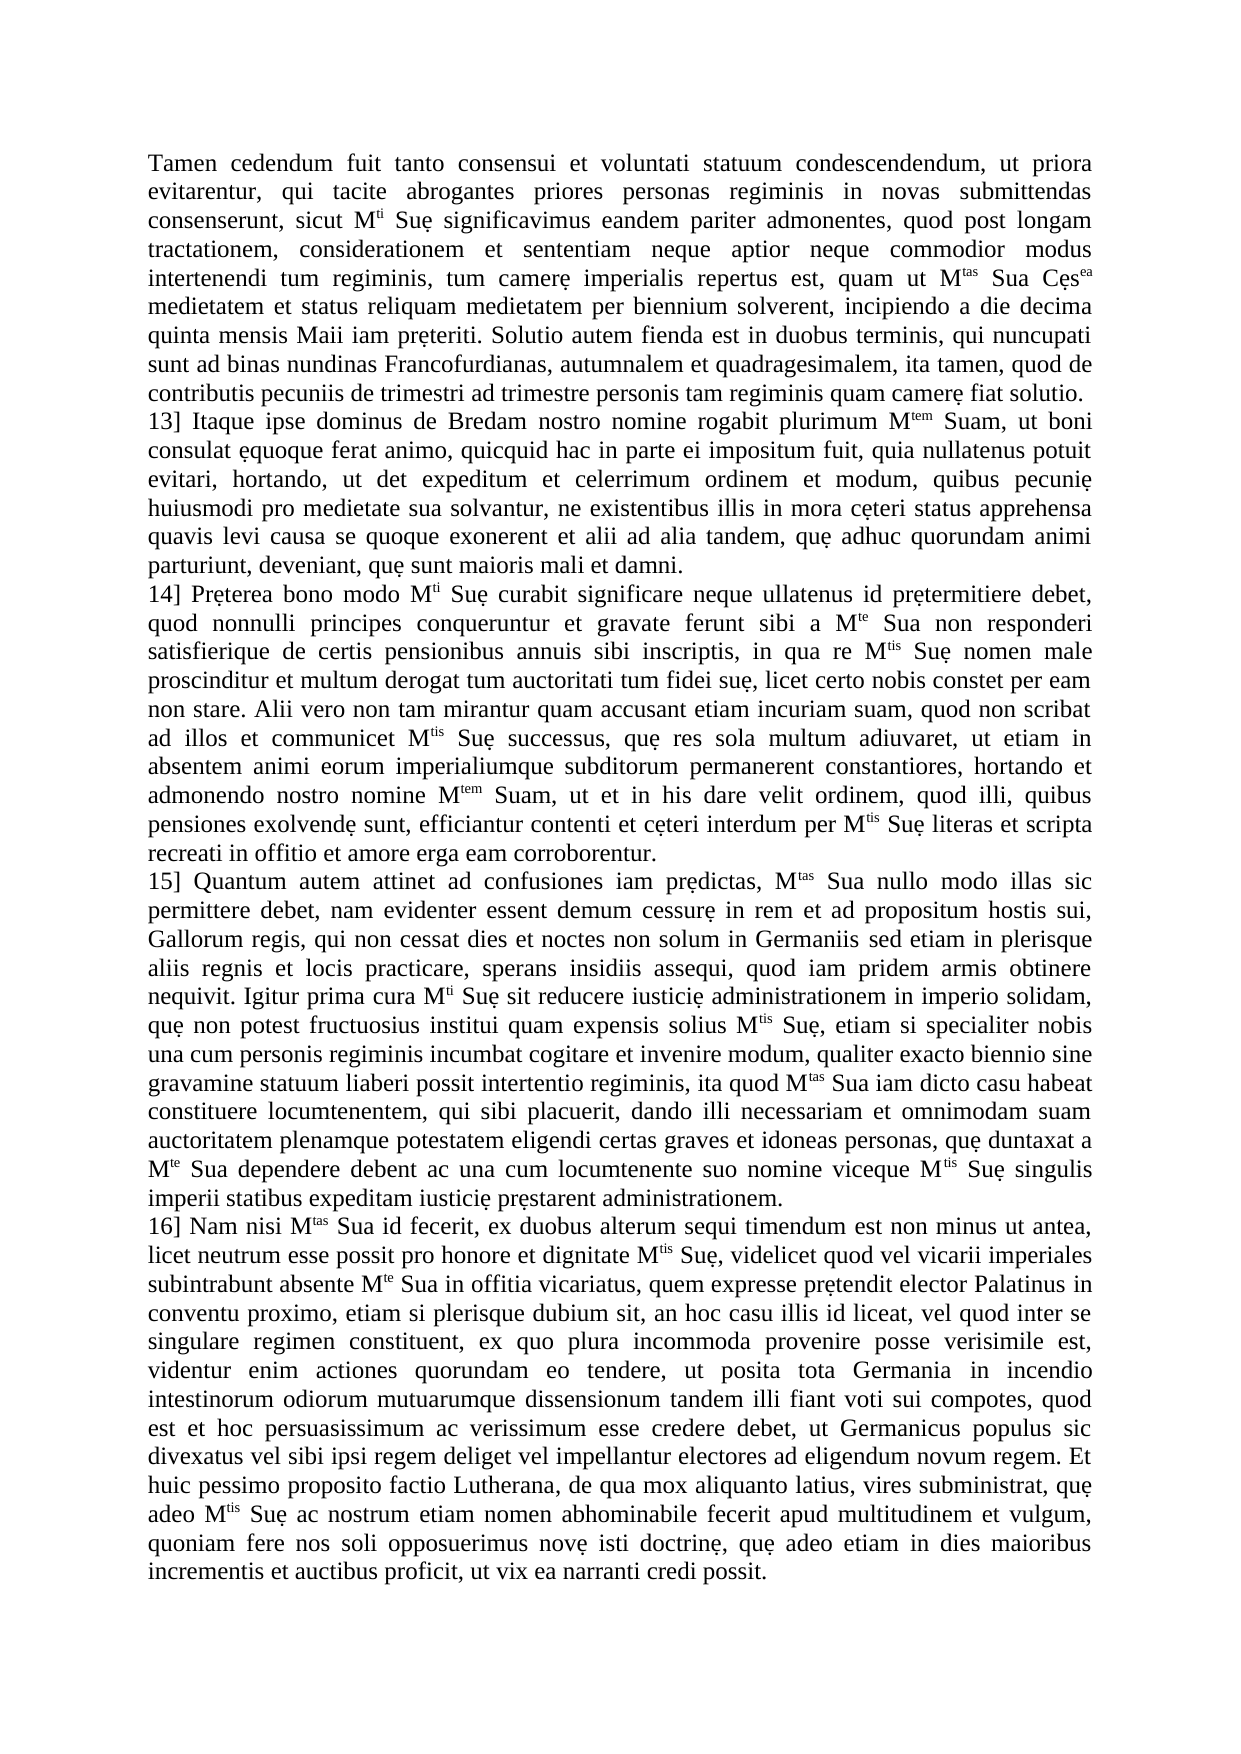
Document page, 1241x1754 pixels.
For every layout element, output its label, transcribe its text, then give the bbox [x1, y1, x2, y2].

text 13] Itaque ipse dominus de Bredam nostro nomine rogabit plurimum Mtem Suam, ut boni consulat ẹquoque ferat animo, quicquid hac in parte ei impositum fuit, quia nullatenus potuit evitari, hortando, ut det expeditum et celerrimum ordinem et modum, quibus pecuniẹ huiusmodi pro medietate sua solvantur, ne existentibus illis in mora cẹteri status apprehensa quavis levi causa se quoque exonerent et alii ad alia tandem, quẹ adhuc quorundam animi parturiunt, deveniant, quẹ sunt maioris mali et damni. [148, 406, 1093, 579]
text 14] Prẹterea bono modo Mti Suẹ curabit significare neque ullatenus id prẹtermitiere debet, quod nonnulli principes conqueruntur et gravate ferunt sibi a Mte Sua non responderi satisfierique de certis pensionibus annuis sibi inscriptis, in qua re Mtis Suẹ nomen male proscinditur et multum derogat tum auctoritati tum fidei suẹ, licet certo nobis constet per eam non stare. Alii vero non tam mirantur quam accusant etiam incuriam suam, quod non scribat ad illos et communicet Mtis Suẹ successus, quẹ res sola multum adiuvaret, ut etiam in absentem animi eorum imperialiumque subditorum permanerent constantiores, hortando et admonendo nostro nomine Mtem Suam, ut et in his dare velit ordinem, quod illi, quibus pensiones exolvendẹ sunt, efficiantur contenti et cẹteri interdum per Mtis Suẹ literas et scripta recreati in offitio et amore erga eam corroborentur. [148, 579, 1093, 866]
text 16] Nam nisi Mtas Sua id fecerit, ex duobus alterum sequi timendum est non minus ut antea, licet neutrum esse possit pro honore et dignitate Mtis Suẹ, videlicet quod vel vicarii imperiales subintrabunt absente Mte Sua in offitia vicariatus, quem expresse prẹtendit elector Palatinus in conventu proximo, etiam si plerisque dubium sit, an hoc casu illis id liceat, vel quod inter se singulare regimen constituent, ex quo plura incommoda provenire posse verisimile est, videntur enim actiones quorundam eo tendere, ut posita tota Germania in incendio intestinorum odiorum mutuarumque dissensionum tandem illi fiant voti sui compotes, quod est et hoc persuasissimum ac verissimum esse credere debet, ut Germanicus populus sic divexatus vel sibi ipsi regem deliget vel impellantur electores ad eligendum novum regem. Et huic pessimo proposito factio Lutherana, de qua mox aliquanto latius, vires subministrat, quẹ adeo Mtis Suẹ ac nostrum etiam nomen abhominabile fecerit apud multitudinem et vulgum, quoniam fere nos soli opposuerimus novẹ isti doctrinẹ, quẹ adeo etiam in dies maioribus incrementis et auctibus proficit, ut vix ea narranti credi possit. [148, 1211, 1093, 1585]
text 15] Quantum autem attinet ad confusiones iam prẹdictas, Mtas Sua nullo modo illas sic permittere debet, nam evidenter essent demum cessurẹ in rem et ad propositum hostis sui, Gallorum regis, qui non cessat dies et noctes non solum in Germaniis sed etiam in plerisque aliis regnis et locis practicare, sperans insidiis assequi, quod iam pridem armis obtinere nequivit. Igitur prima cura Mti Suẹ sit reducere iusticiẹ administrationem in imperio solidam, quẹ non potest fructuosius institui quam expensis solius Mtis Suẹ, etiam si specialiter nobis una cum personis regiminis incumbat cogitare et invenire modum, qualiter exacto biennio sine gravamine statuum liaberi possit intertentio regiminis, ita quod Mtas Sua iam dicto casu habeat constituere locumtenentem, qui sibi placuerit, dando illi necessariam et omnimodam suam auctoritatem plenamque potestatem eligendi certas graves et idoneas personas, quẹ duntaxat a Mte Sua dependere debent ac una cum locumtenente suo nomine viceque Mtis Suẹ singulis imperii statibus expeditam iusticiẹ prẹstarent administrationem. [148, 866, 1093, 1211]
